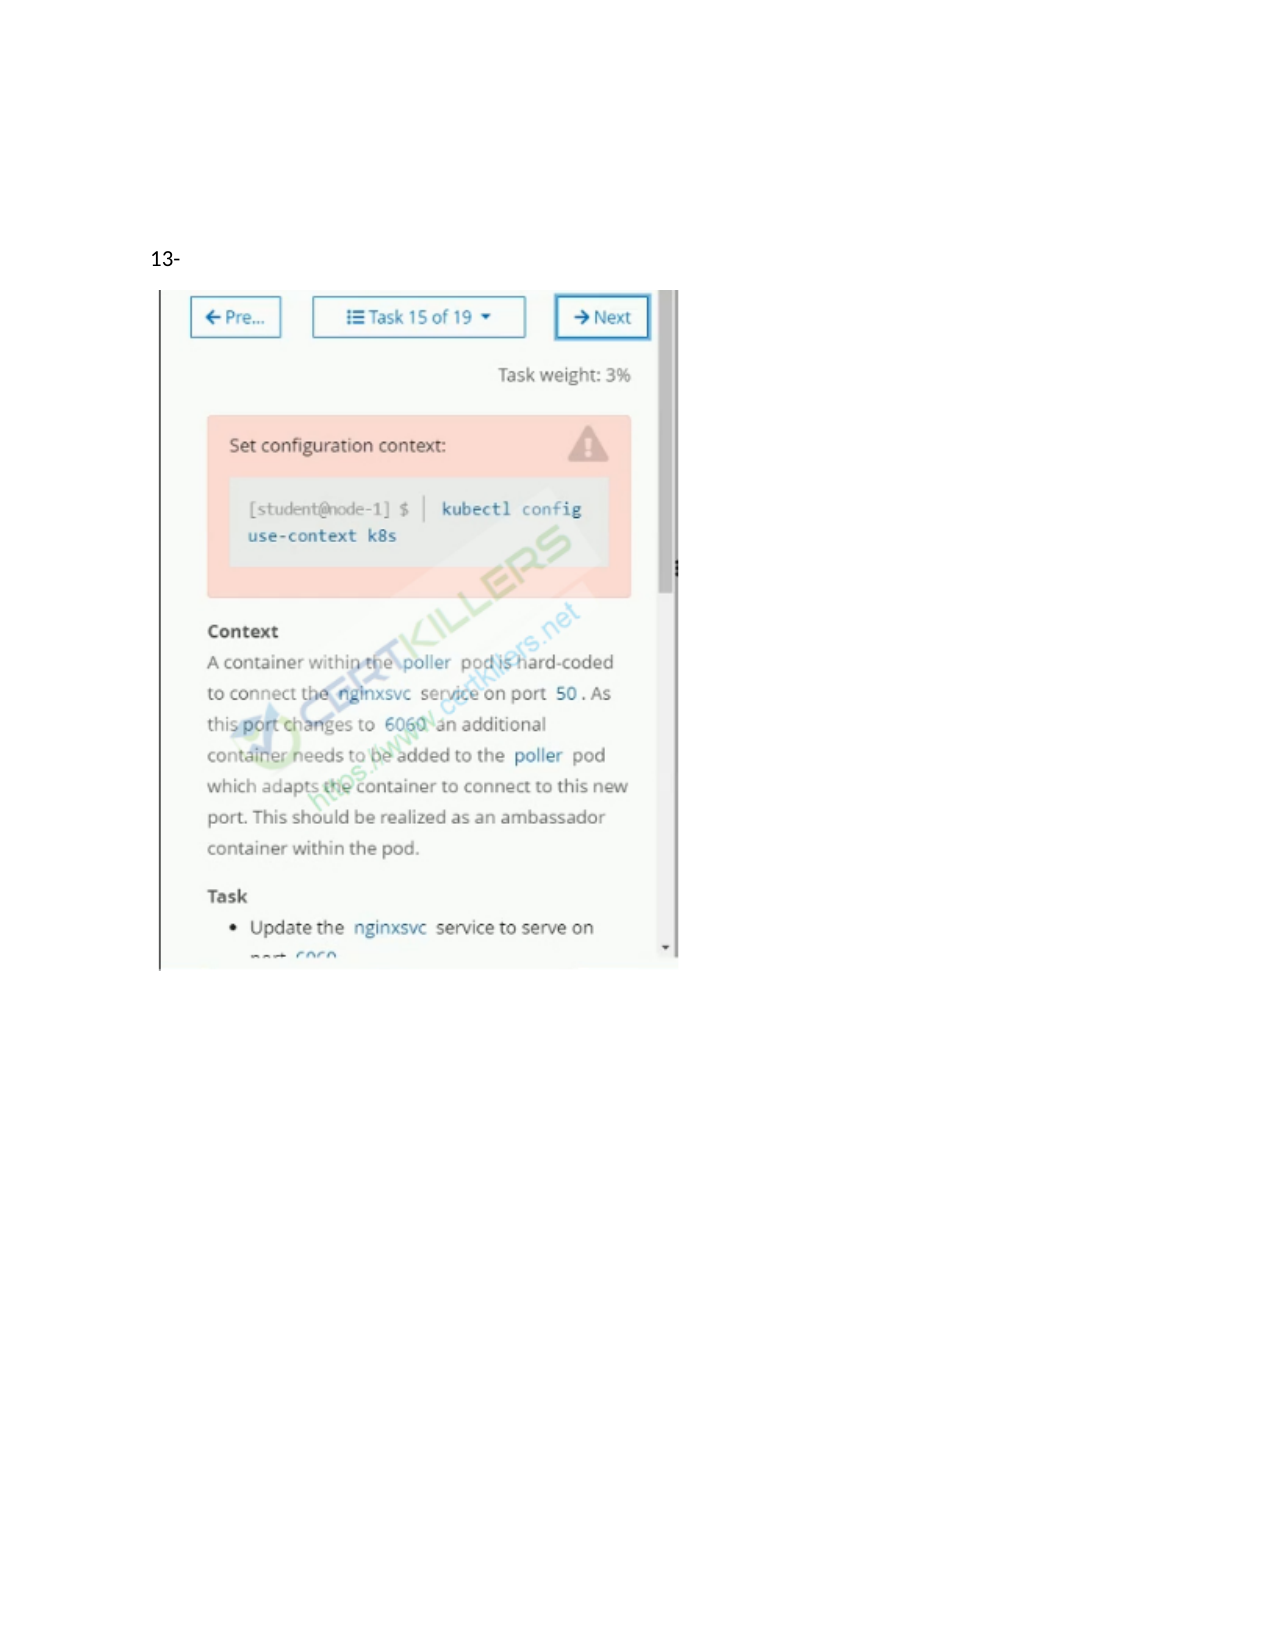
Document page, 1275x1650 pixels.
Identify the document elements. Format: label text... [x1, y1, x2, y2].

text 13- [150, 244, 1125, 272]
picture [150, 290, 680, 971]
